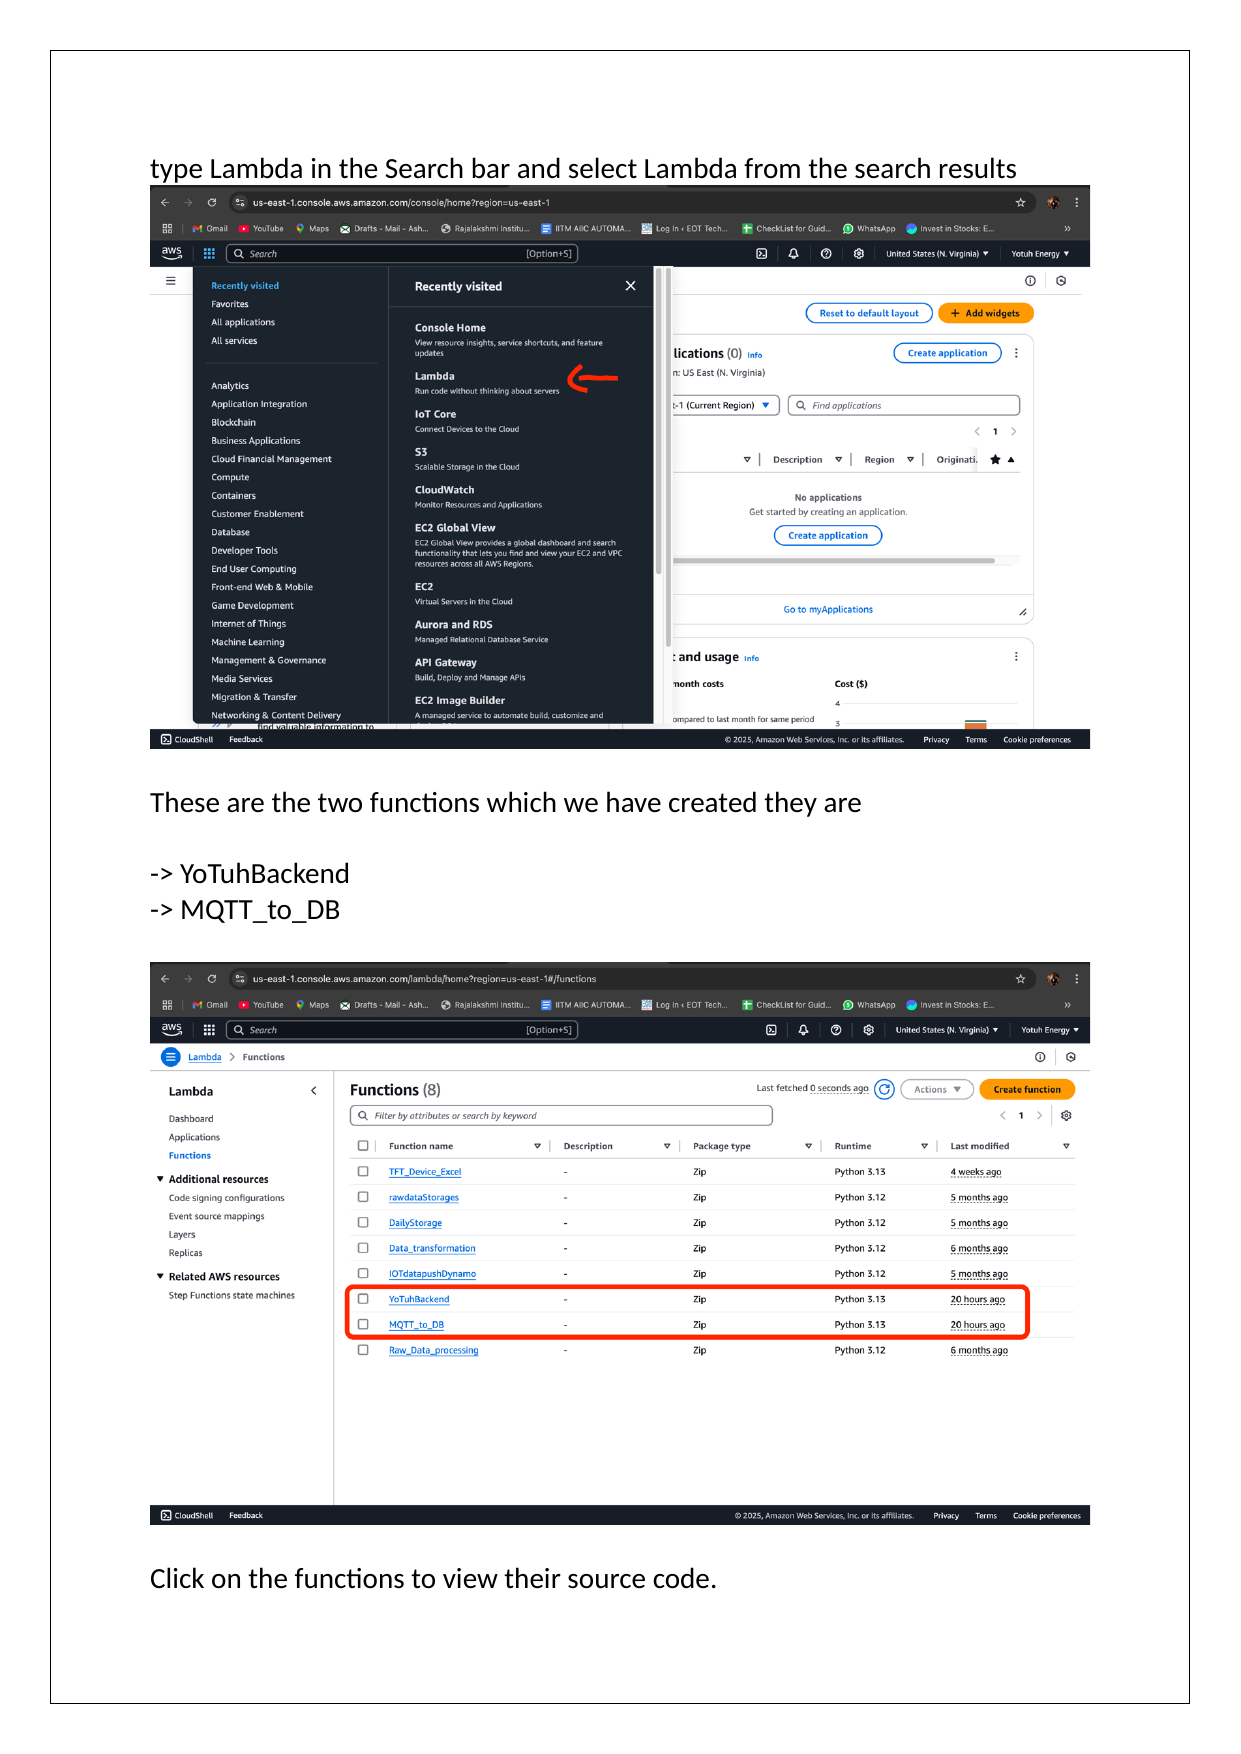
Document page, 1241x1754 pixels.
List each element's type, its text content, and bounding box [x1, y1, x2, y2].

picture [150, 962, 1091, 1525]
picture [150, 185, 1091, 749]
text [150, 150, 1090, 185]
text Click on the functions to view their source code. [150, 1560, 1090, 1596]
text These are the two functions which we have created they are -> YoTuhBackend [150, 784, 1090, 891]
text -> MQTT_to_DB [150, 891, 1090, 927]
